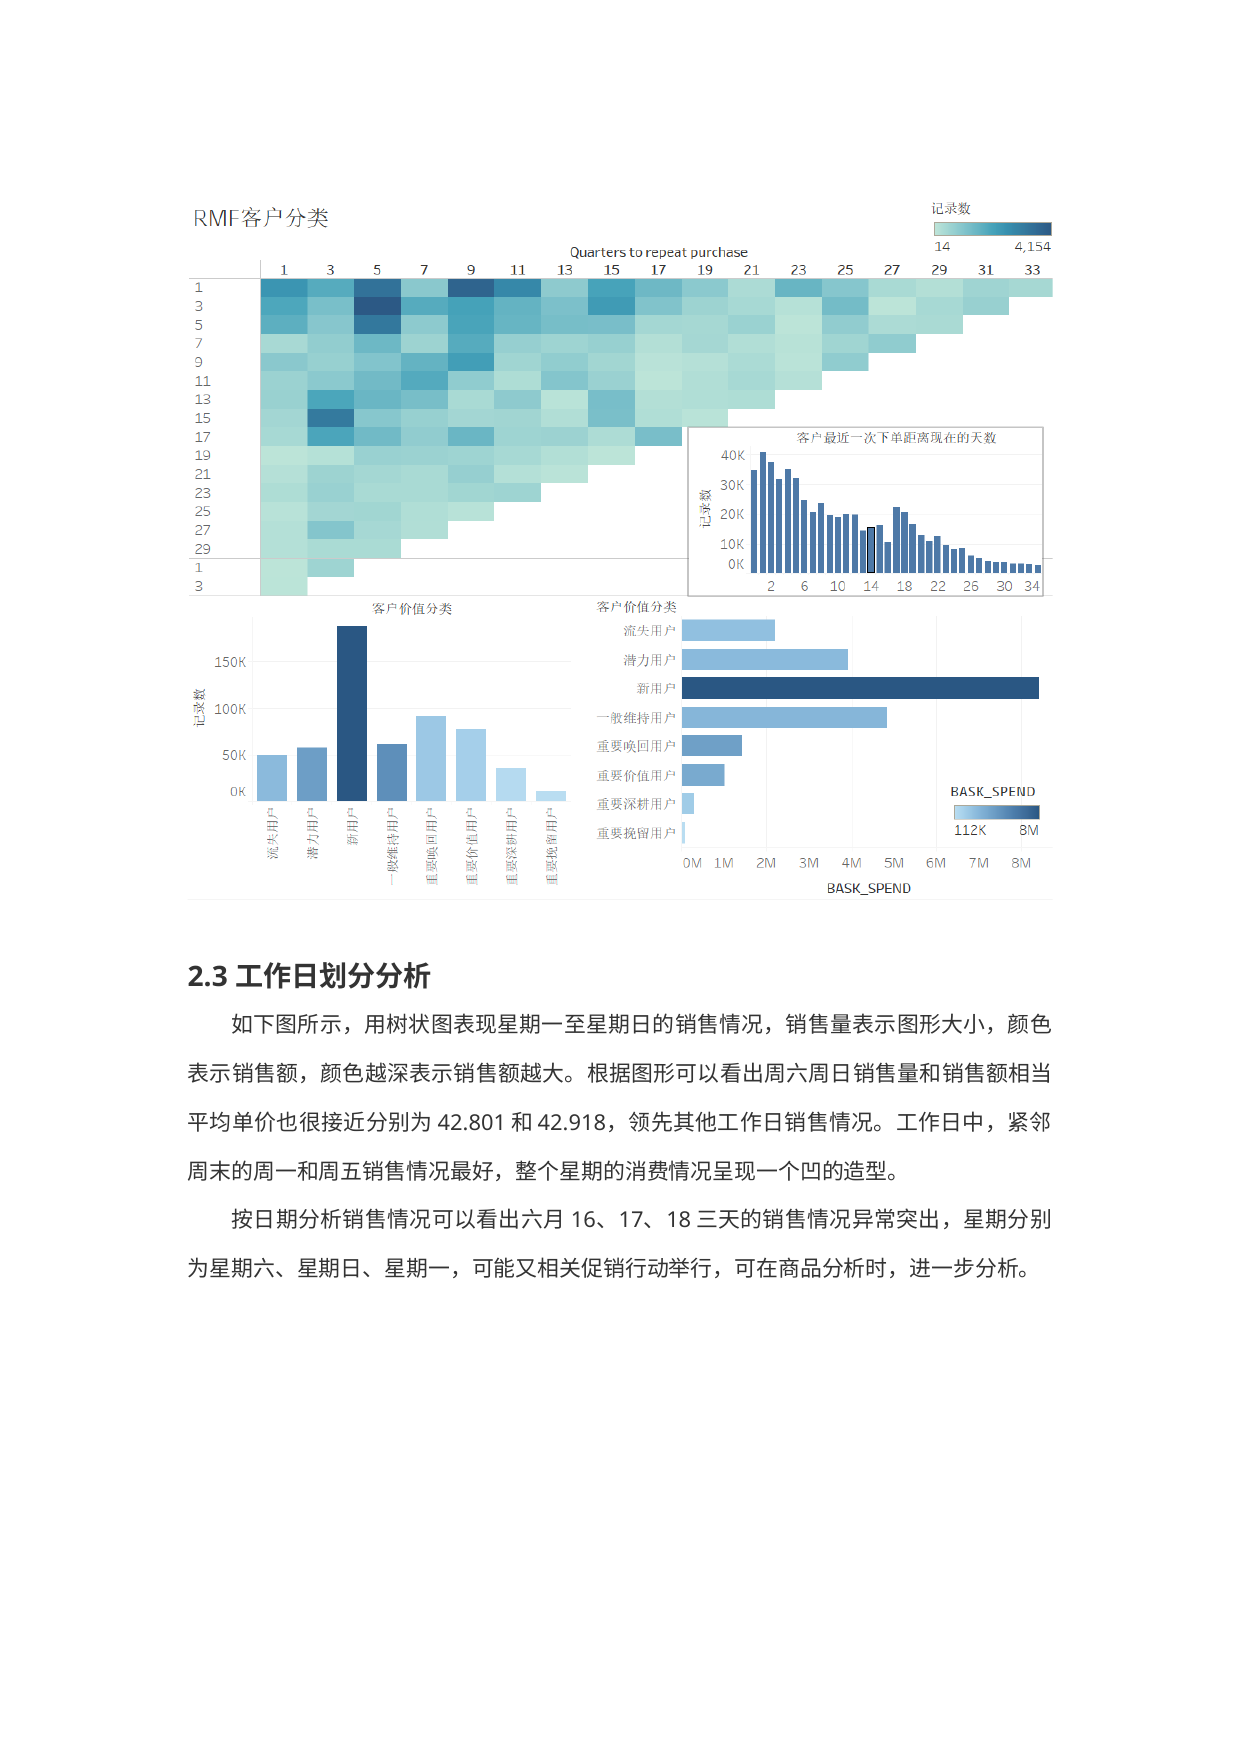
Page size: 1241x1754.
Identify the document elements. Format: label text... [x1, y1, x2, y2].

picture [187, 194, 1053, 900]
text 按日期分析销售情况可以看出六月16、17、18三天的销售情况异常突出，星期分别为星期六、星期日、星期一，可能又相关促销行动举行，可在商品分析时，进一步分析。 [187, 1202, 1053, 1283]
text 如下图所示，用树状图表现星期一至星期日的销售情况，销售量表示图形大小，颜色表示销售额，颜色越深表示销售额越大。根据图形可以看出周六周日销售量和销售额相当，平均单价也很接近分别为42.801和42.918，领先其他工作日销售情况。工作日中，紧邻周末的周一和周五销售情况最好，整个星期的消费情况呈现一个凹的造型。 [187, 1007, 1053, 1186]
text 2.3 工作日划分分析 [187, 942, 1053, 1007]
